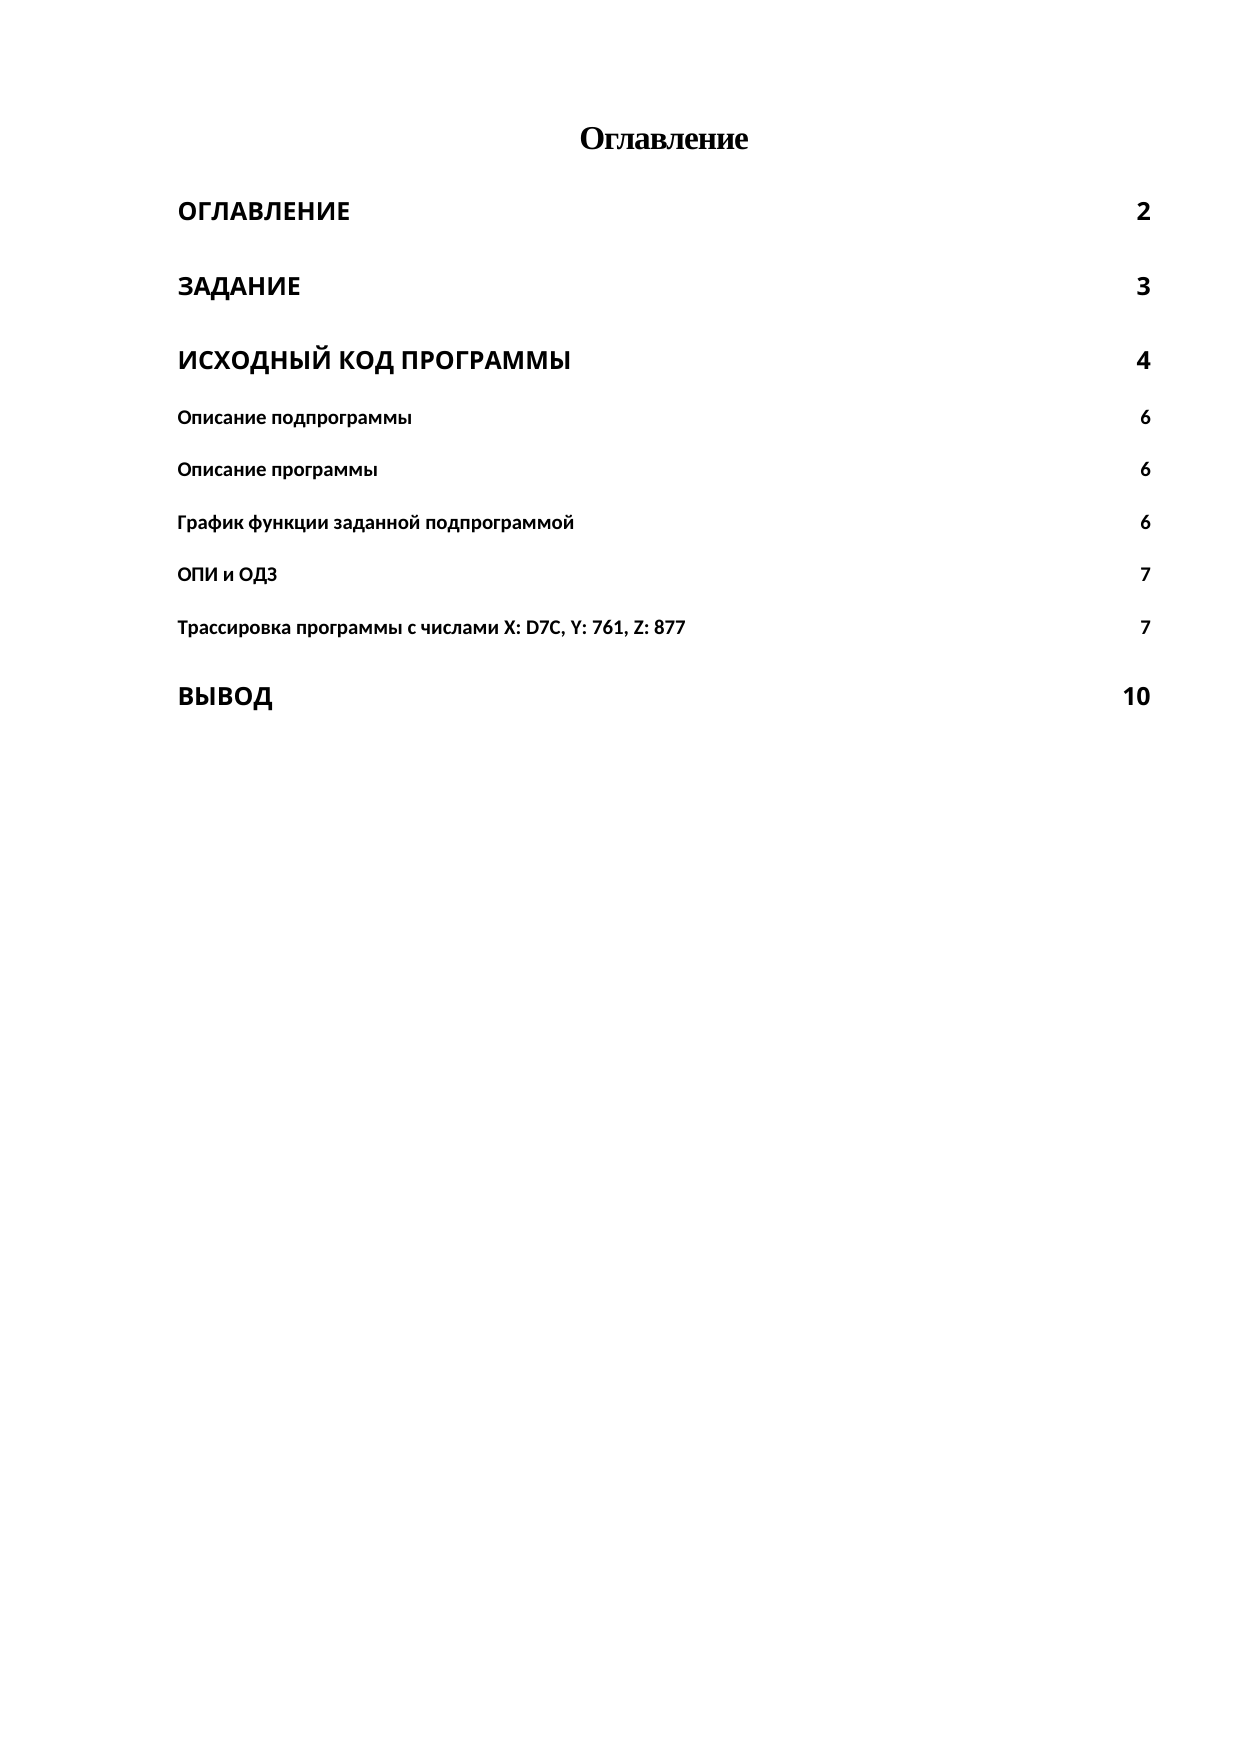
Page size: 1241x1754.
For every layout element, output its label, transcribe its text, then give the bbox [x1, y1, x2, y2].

title Оглавление [177, 118, 1152, 156]
text Описание программы 6 [177, 457, 1152, 482]
text Описание подпрограммы 6 [177, 404, 1152, 430]
text Исходный код программы 4 [177, 342, 1152, 377]
text График функции заданной подпрограммой 6 [177, 509, 1152, 534]
text Трассировка программы с числами X: D7C, Y: 761, Z: 877 7 [177, 614, 1152, 639]
text Оглавление 2 [177, 194, 1152, 228]
text Вывод 10 [177, 679, 1152, 713]
text Задание 3 [177, 268, 1152, 302]
text ОПИ и ОДЗ 7 [177, 561, 1152, 587]
